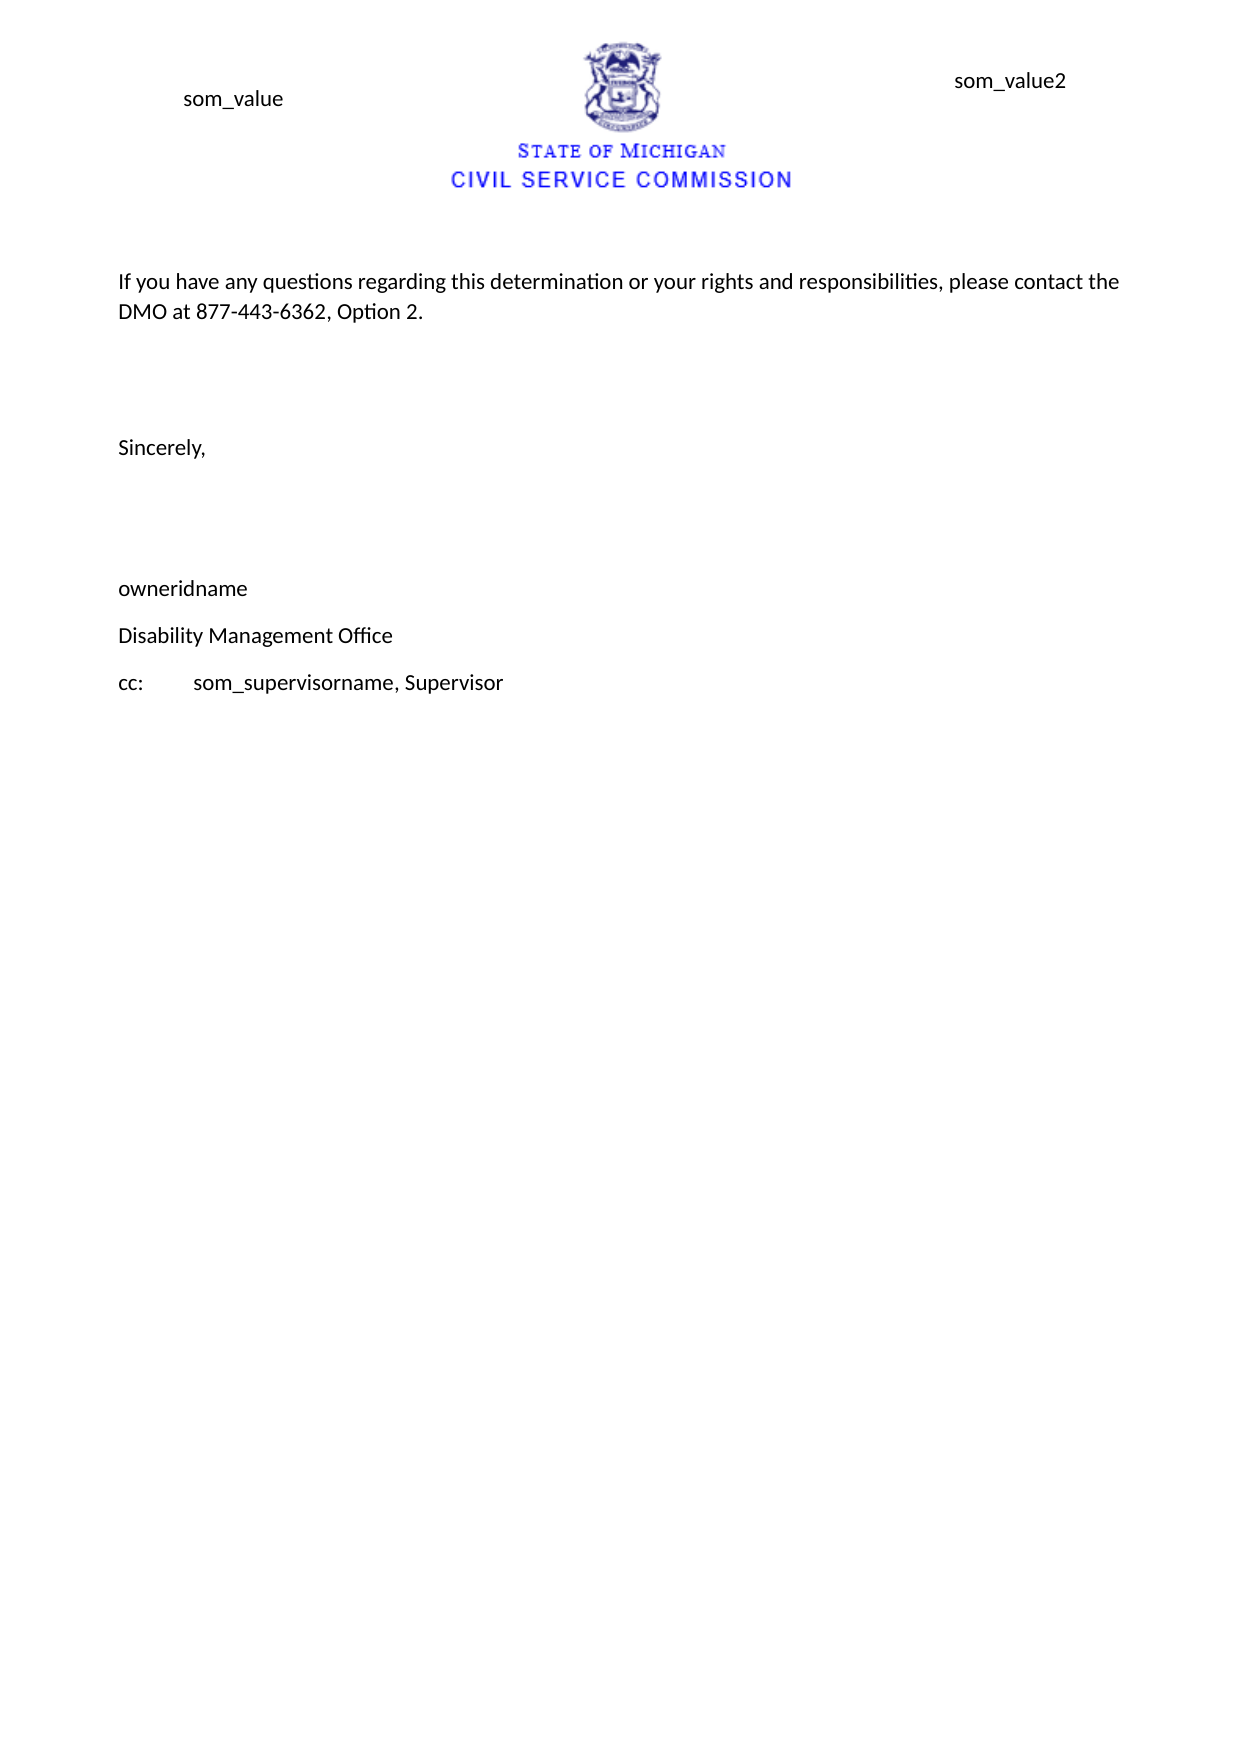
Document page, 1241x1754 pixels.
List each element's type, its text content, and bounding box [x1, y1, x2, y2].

picture [425, 28, 814, 211]
text If you have any questions regarding this determination or your rights and responsibilities, please contact the DMO at 877-443-6362, Option 2. [118, 267, 1122, 325]
text Disability Management Office [118, 621, 1122, 649]
text Sincerely, [118, 433, 1122, 461]
text cc: , Supervisor [118, 668, 1122, 696]
